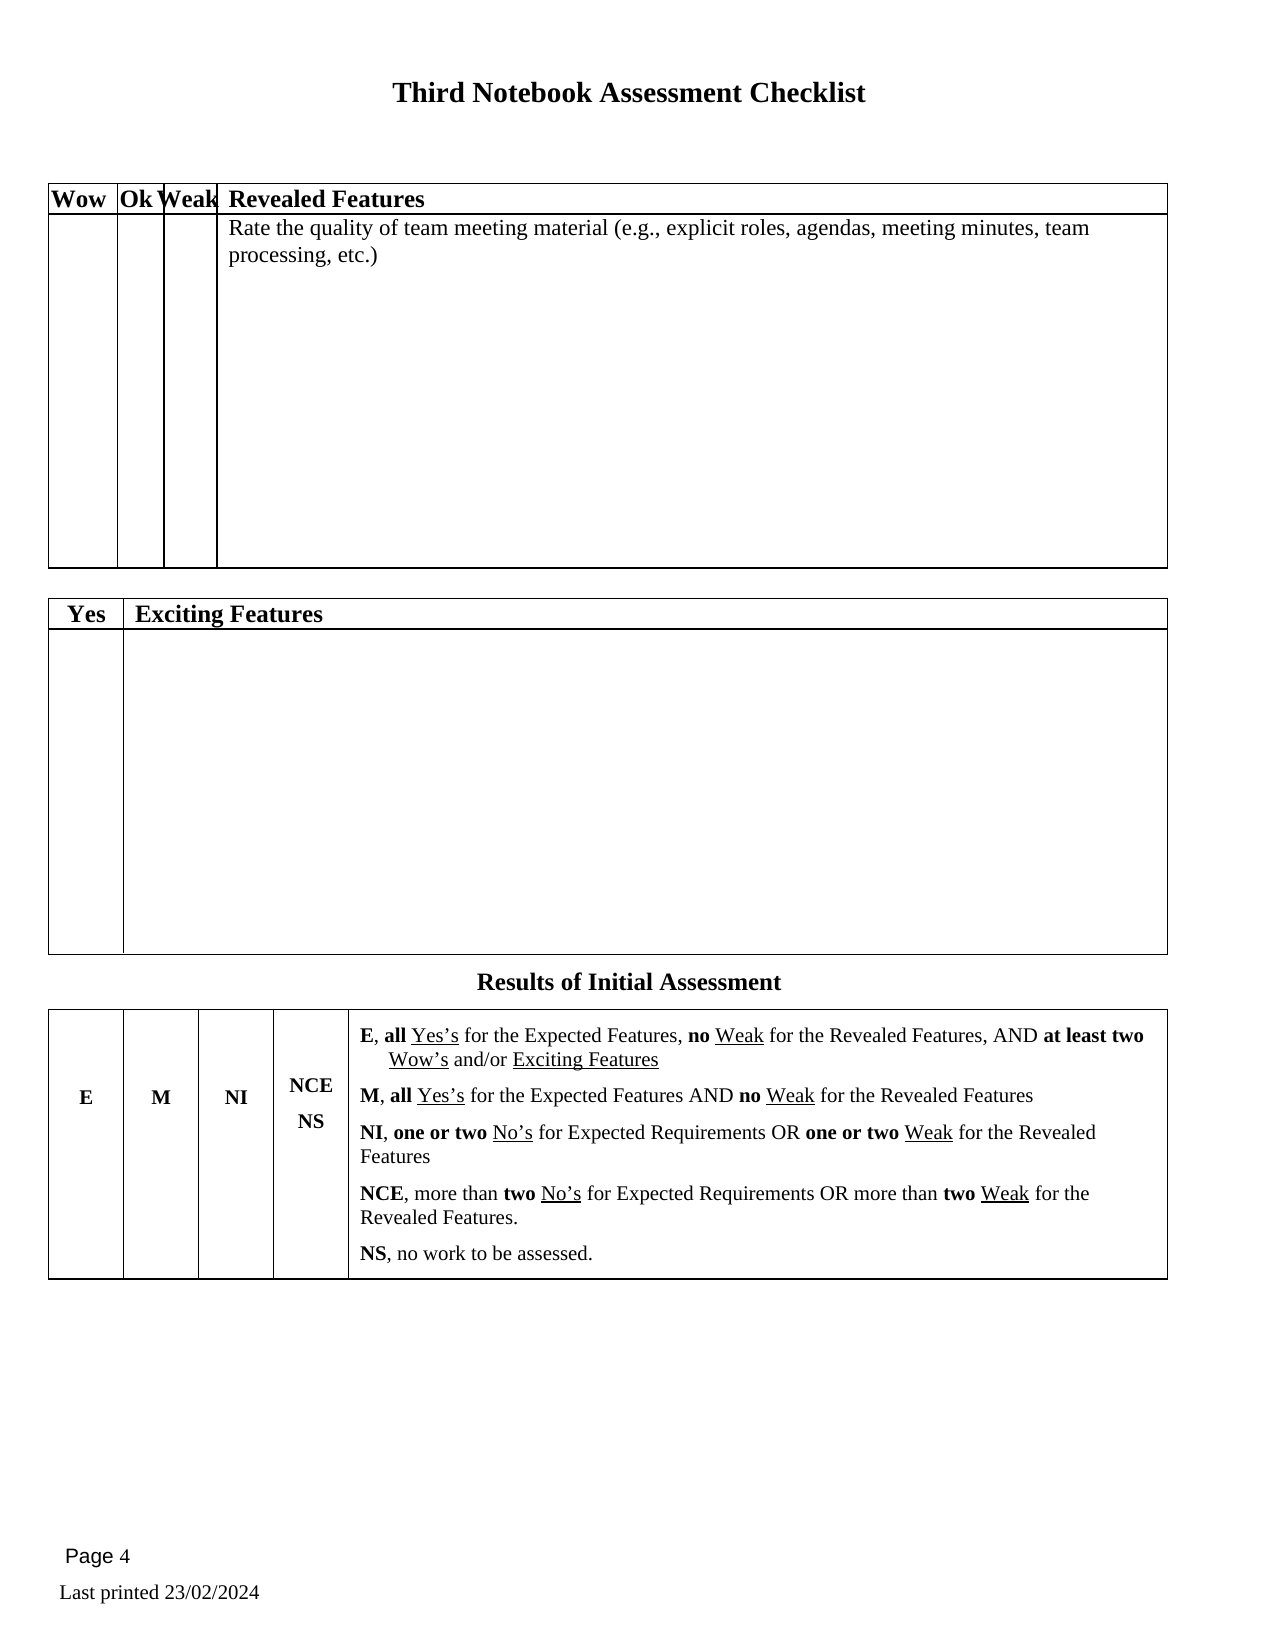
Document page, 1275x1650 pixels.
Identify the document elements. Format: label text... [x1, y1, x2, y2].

table_cell [118, 215, 163, 567]
text Results of Initial Assessment [59, 967, 1199, 996]
table_header Exciting Features [124, 599, 1167, 628]
table_cell [165, 215, 216, 567]
table_header NI [199, 1010, 273, 1278]
table_header Revealed Features [218, 184, 1167, 213]
table_header E, all Yes’s for the Expected Features, no Weak for the Revealed Features, AND at least two Wow’s and/or Exciting Features M, all Yes’s for the Expected Features AND no Weak for the Revealed Features NI, one or two No’s for Expected Requirements OR one or two Weak for the Revealed Features NCE, more than two No’s for Expected Requirements OR more than two Weak for the Revealed Features. NS, no work to be assessed. [349, 1010, 1167, 1278]
table_cell Rate the quality of team meeting material (e.g., explicit roles, agendas, meeting minutes, team processing, etc.) [218, 215, 1167, 567]
table_header M [124, 1010, 198, 1278]
table_header Yes [49, 599, 123, 628]
table_header Wow [49, 184, 117, 213]
table_header E [49, 1010, 123, 1278]
table_cell [49, 215, 117, 567]
table_cell [49, 630, 123, 953]
table_cell [124, 630, 1167, 953]
table_header Weak [165, 184, 216, 213]
table_header NCE NS [274, 1010, 348, 1278]
table_header Ok [118, 184, 163, 213]
